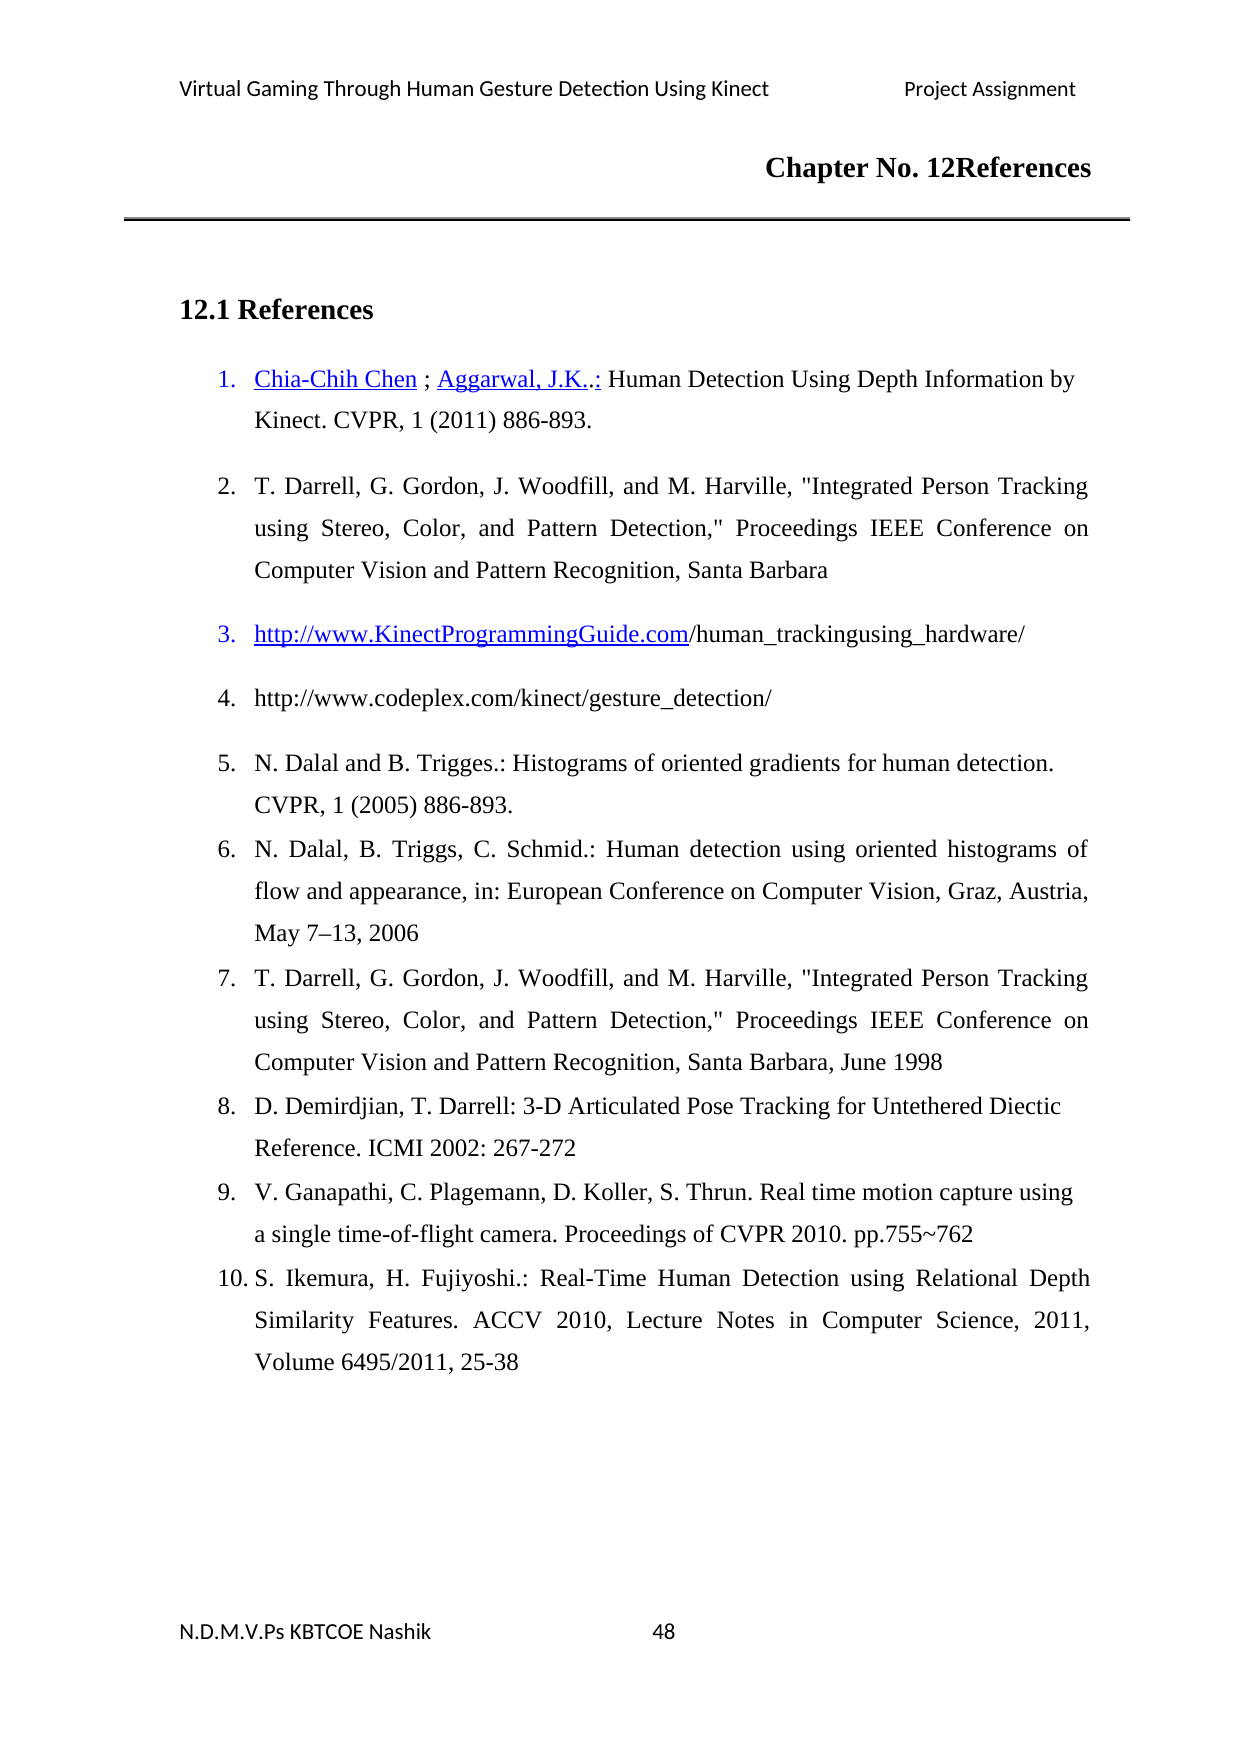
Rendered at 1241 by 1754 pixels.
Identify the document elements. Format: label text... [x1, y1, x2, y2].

list T. Darrell, G. Gordon, J. Woodfill, and M. Harville, "Integrated Person Tracking using Stereo, Color, and Pattern Detection," Proceedings IEEE Conference on Computer Vision and Pattern Recognition, Santa Barbara [217, 471, 1089, 584]
picture [123, 217, 1130, 221]
text Chapter No. 12References [150, 150, 1091, 183]
list http://www.codeplex.com/kinect/gesture_detection/ [217, 683, 1091, 712]
list S. Ikemura, H. Fujiyoshi.: Real-Time Human Detection using Relational Depth Similarity Features. ACCV 2010, Lecture Notes in Computer Science, 2011, Volume 6495/2011, 25-38 [217, 1263, 1091, 1376]
list N. Dalal, B. Triggs, C. Schmid.: Human detection using oriented histograms of flow and appearance, in: European Conference on Computer Vision, Graz, Austria, May 7–13, 2006 [217, 834, 1089, 947]
list T. Darrell, G. Gordon, J. Woodfill, and M. Harville, "Integrated Person Tracking using Stereo, Color, and Pattern Detection," Proceedings IEEE Conference on Computer Vision and Pattern Recognition, Santa Barbara, June 1998 [217, 963, 1089, 1076]
list N. Dalal and B. Trigges.: Histograms of oriented gradients for human detection. CVPR, 1 (2005) 886-893. [217, 748, 1089, 818]
text 12.1 References [179, 292, 1091, 326]
text Virtual Gaming Through Human Gesture Detection Using Kinect Project Assignment [179, 74, 1091, 102]
list D. Demirdjian, T. Darrell: 3-D Articulated Pose Tracking for Untethered Diectic Reference. ICMI 2002: 267-272 [217, 1091, 1091, 1162]
list http://www.KinectProgrammingGuide.com/human_trackingusing_hardware/ [217, 619, 1091, 648]
list Chia-Chih Chen ; Aggarwal, J.K..: Human Detection Using Depth Information by Kinect. CVPR, 1 (2011) 886-893. [217, 364, 1089, 434]
table_header 48 [542, 1617, 675, 1645]
table_header N.D.M.V.Ps KBTCOE Nashik [179, 1617, 542, 1645]
list V. Ganapathi, C. Plagemann, D. Koller, S. Thrun. Real time motion capture using a single time-of-flight camera. Proceedings of CVPR 2010. pp.755~762 [217, 1177, 1089, 1247]
